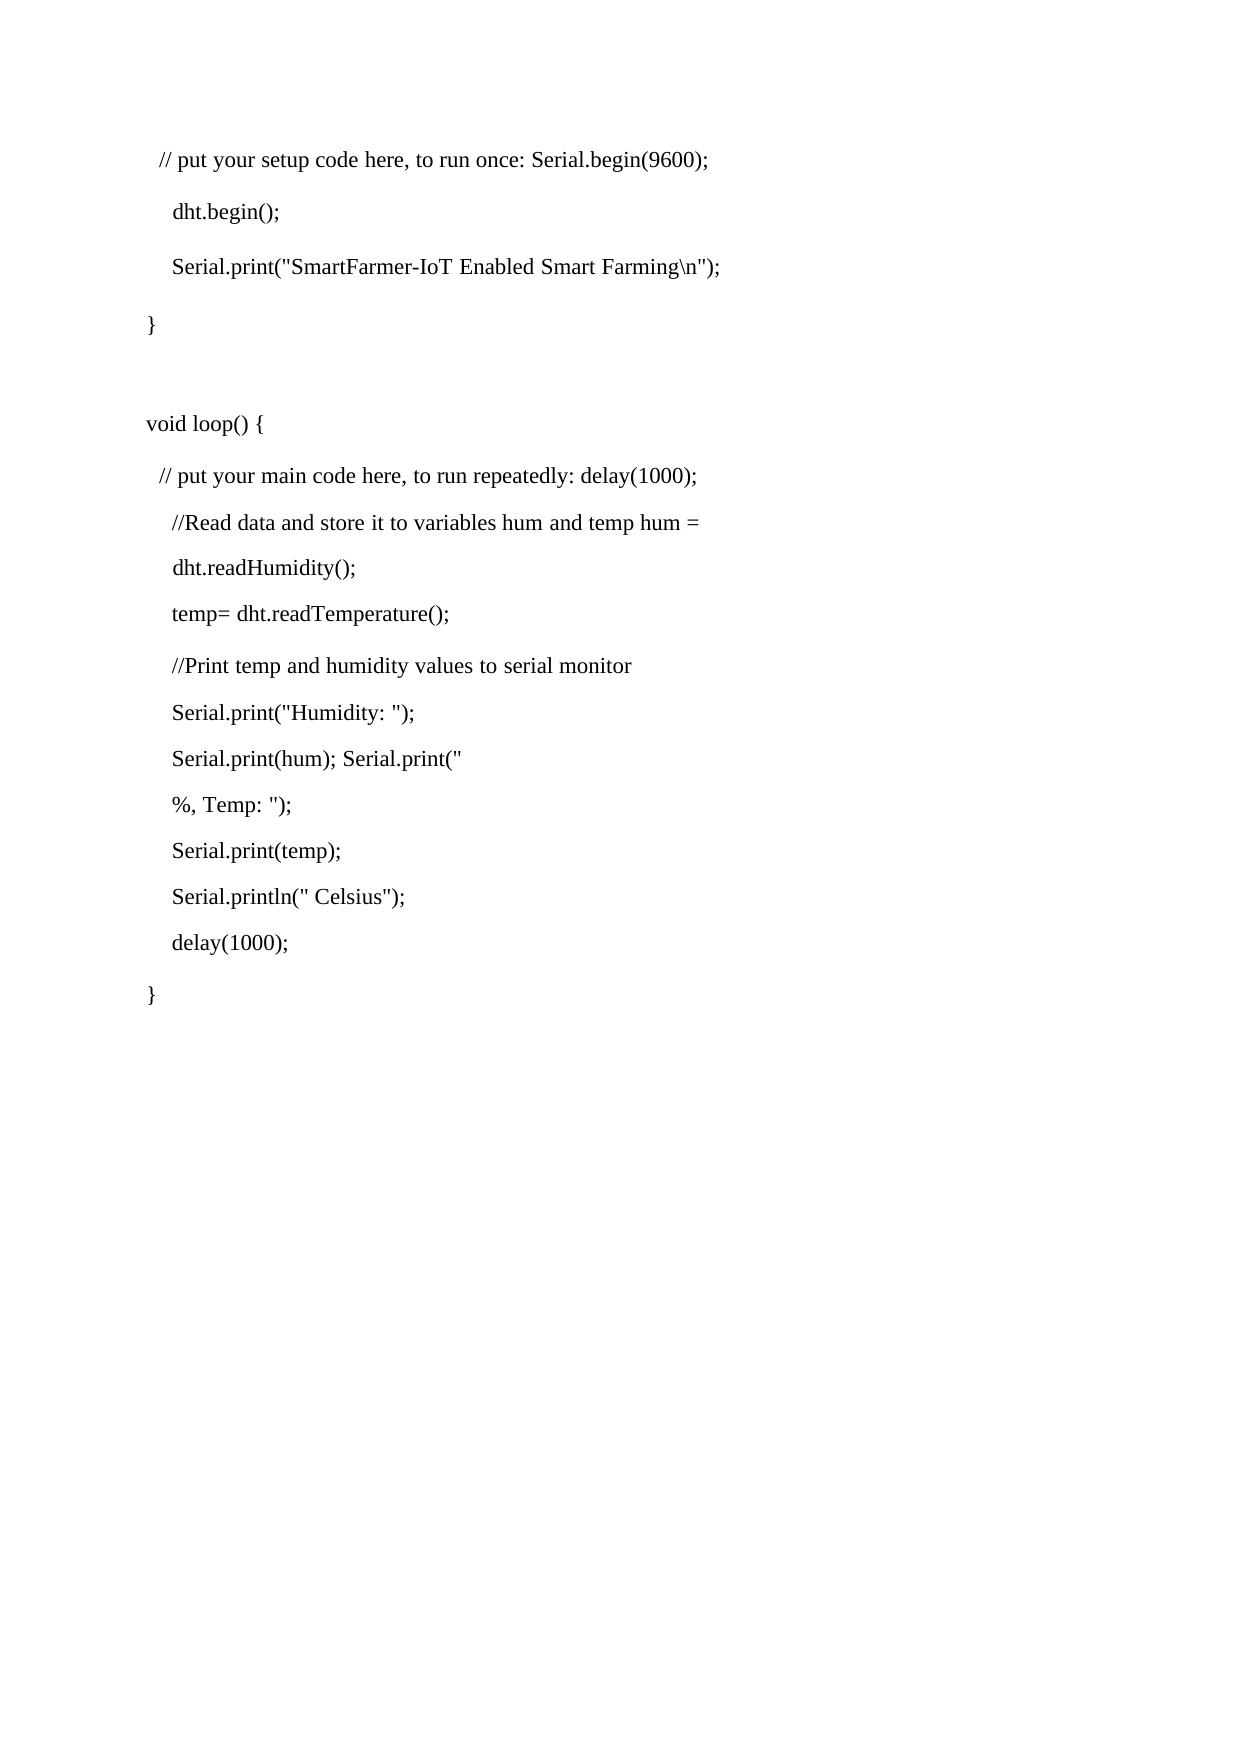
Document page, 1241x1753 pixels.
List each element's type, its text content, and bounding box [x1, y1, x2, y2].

text // put your main code here, to run repeatedly: delay(1000); [159, 463, 832, 489]
text Serial.print(hum); Serial.print(" %, Temp: "); Serial.print(temp); Serial.println(" Celsius"); delay(1000); [172, 745, 466, 955]
text //Read data and store it to variables hum and temp hum = dht.readHumidity(); [172, 509, 812, 581]
text //Print temp and humidity values to serial monitor Serial.print("Humidity: "); [172, 653, 812, 725]
text void loop() { [146, 410, 1086, 436]
text dht.begin(); [172, 192, 1086, 226]
text // put your setup code here, to run once: Serial.begin(9600); [159, 146, 741, 173]
text Serial.print("SmartFarmer-IoT Enabled Smart Farming\n"); [172, 253, 1086, 279]
text } [146, 975, 1086, 1009]
text temp= dht.readTemperature(); [172, 600, 1086, 626]
text } [146, 311, 1086, 337]
